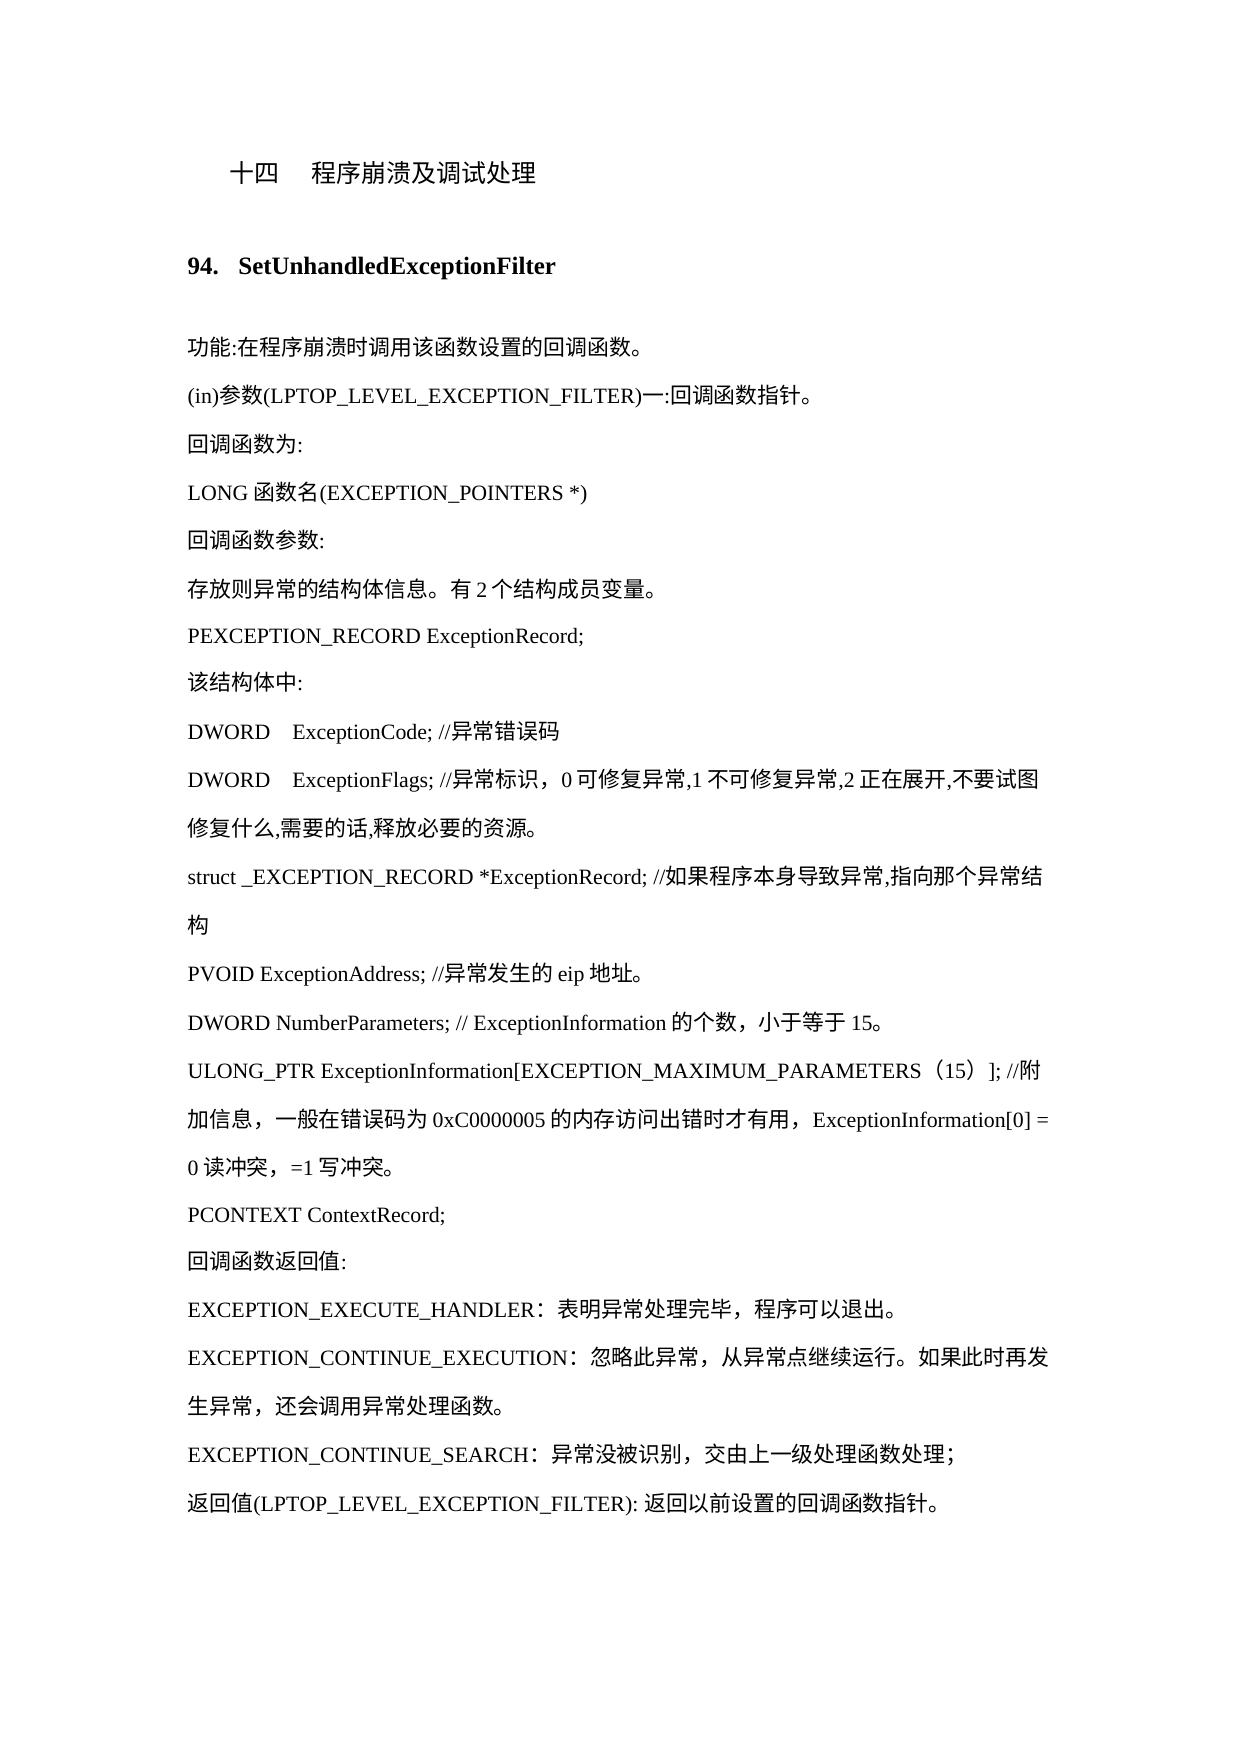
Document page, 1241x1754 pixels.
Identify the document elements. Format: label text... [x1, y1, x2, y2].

subtitle SetUnhandledExceptionFilter [187, 249, 1053, 282]
subtitle 程序崩溃及调试处理 [187, 139, 1053, 204]
text struct _EXCEPTION_RECORD *ExceptionRecord; //如果程序本身导致异常,指向那个异常结构 [187, 859, 1053, 940]
text 功能:在程序崩溃时调用该函数设置的回调函数。 [187, 330, 1053, 362]
text 回调函数参数: [187, 523, 1053, 556]
text DWORD ExceptionFlags; //异常标识，0可修复异常,1不可修复异常,2正在展开,不要试图修复什么,需要的话,释放必要的资源。 [187, 762, 1053, 843]
text 存放则异常的结构体信息。有2个结构成员变量。 [187, 571, 1053, 604]
text 返回值(LPTOP_LEVEL_EXCEPTION_FILTER): 返回以前设置的回调函数指针。 [187, 1485, 1053, 1518]
text ULONG_PTR ExceptionInformation[EXCEPTION_MAXIMUM_PARAMETERS（15）]; //附加信息，一般在错误码为0xC0000005的内存访问出错时才有用，ExceptionInformation[0] = 0读冲突，=1写冲突。 [187, 1052, 1053, 1182]
text 回调函数为: [187, 426, 1053, 459]
text 回调函数返回值: [187, 1243, 1053, 1276]
text PVOID ExceptionAddress; //异常发生的eip地址。 [187, 956, 1053, 988]
text EXCEPTION_CONTINUE_EXECUTION：忽略此异常，从异常点继续运行。如果此时再发生异常，还会调用异常处理函数。 [187, 1340, 1053, 1421]
text EXCEPTION_EXECUTE_HANDLER：表明异常处理完毕，程序可以退出。 [187, 1292, 1053, 1324]
text (in)参数(LPTOP_LEVEL_EXCEPTION_FILTER)一:回调函数指针。 [187, 378, 1053, 411]
text PCONTEXT ContextRecord; [187, 1198, 1053, 1231]
text LONG 函数名(EXCEPTION_POINTERS *) [187, 475, 1053, 507]
text 该结构体中: [187, 665, 1053, 697]
text EXCEPTION_CONTINUE_SEARCH：异常没被识别，交由上一级处理函数处理； [187, 1437, 1053, 1469]
text PEXCEPTION_RECORD ExceptionRecord; [187, 620, 1053, 652]
text DWORD NumberParameters; // ExceptionInformation的个数，小于等于15。 [187, 1004, 1053, 1037]
text DWORD ExceptionCode; //异常错误码 [187, 713, 1053, 746]
